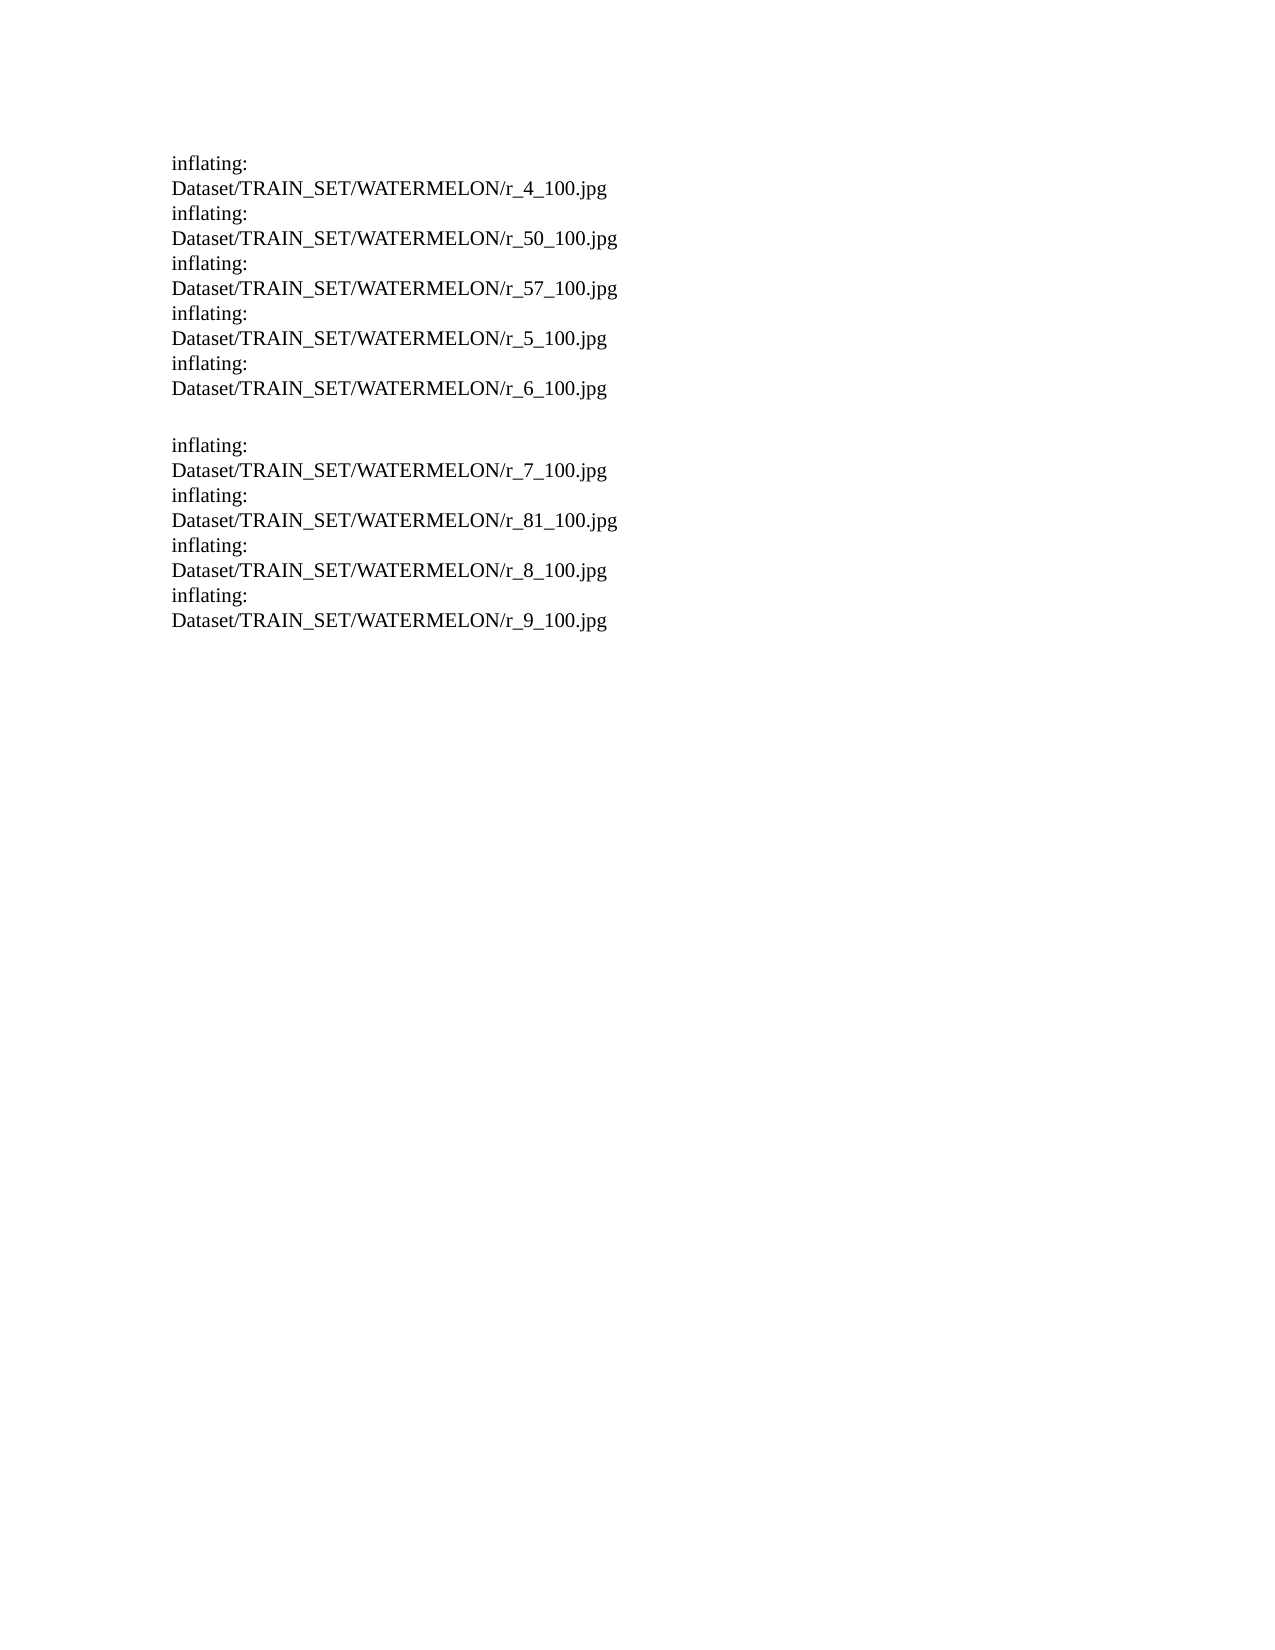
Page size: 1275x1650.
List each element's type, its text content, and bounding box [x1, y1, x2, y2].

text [171, 150, 680, 400]
text inflating: Dataset/TRAIN_SET/WATERMELON/r_7_100.jpg inflating: Dataset/TRAIN_SET/WATERMELON/r_81_100.jpg inflating: Dataset/TRAIN_SET/WATERMELON/r_8_100.jpg inflating: Dataset/TRAIN_SET/WATERMELON/r_9_100.jpg [171, 432, 669, 632]
